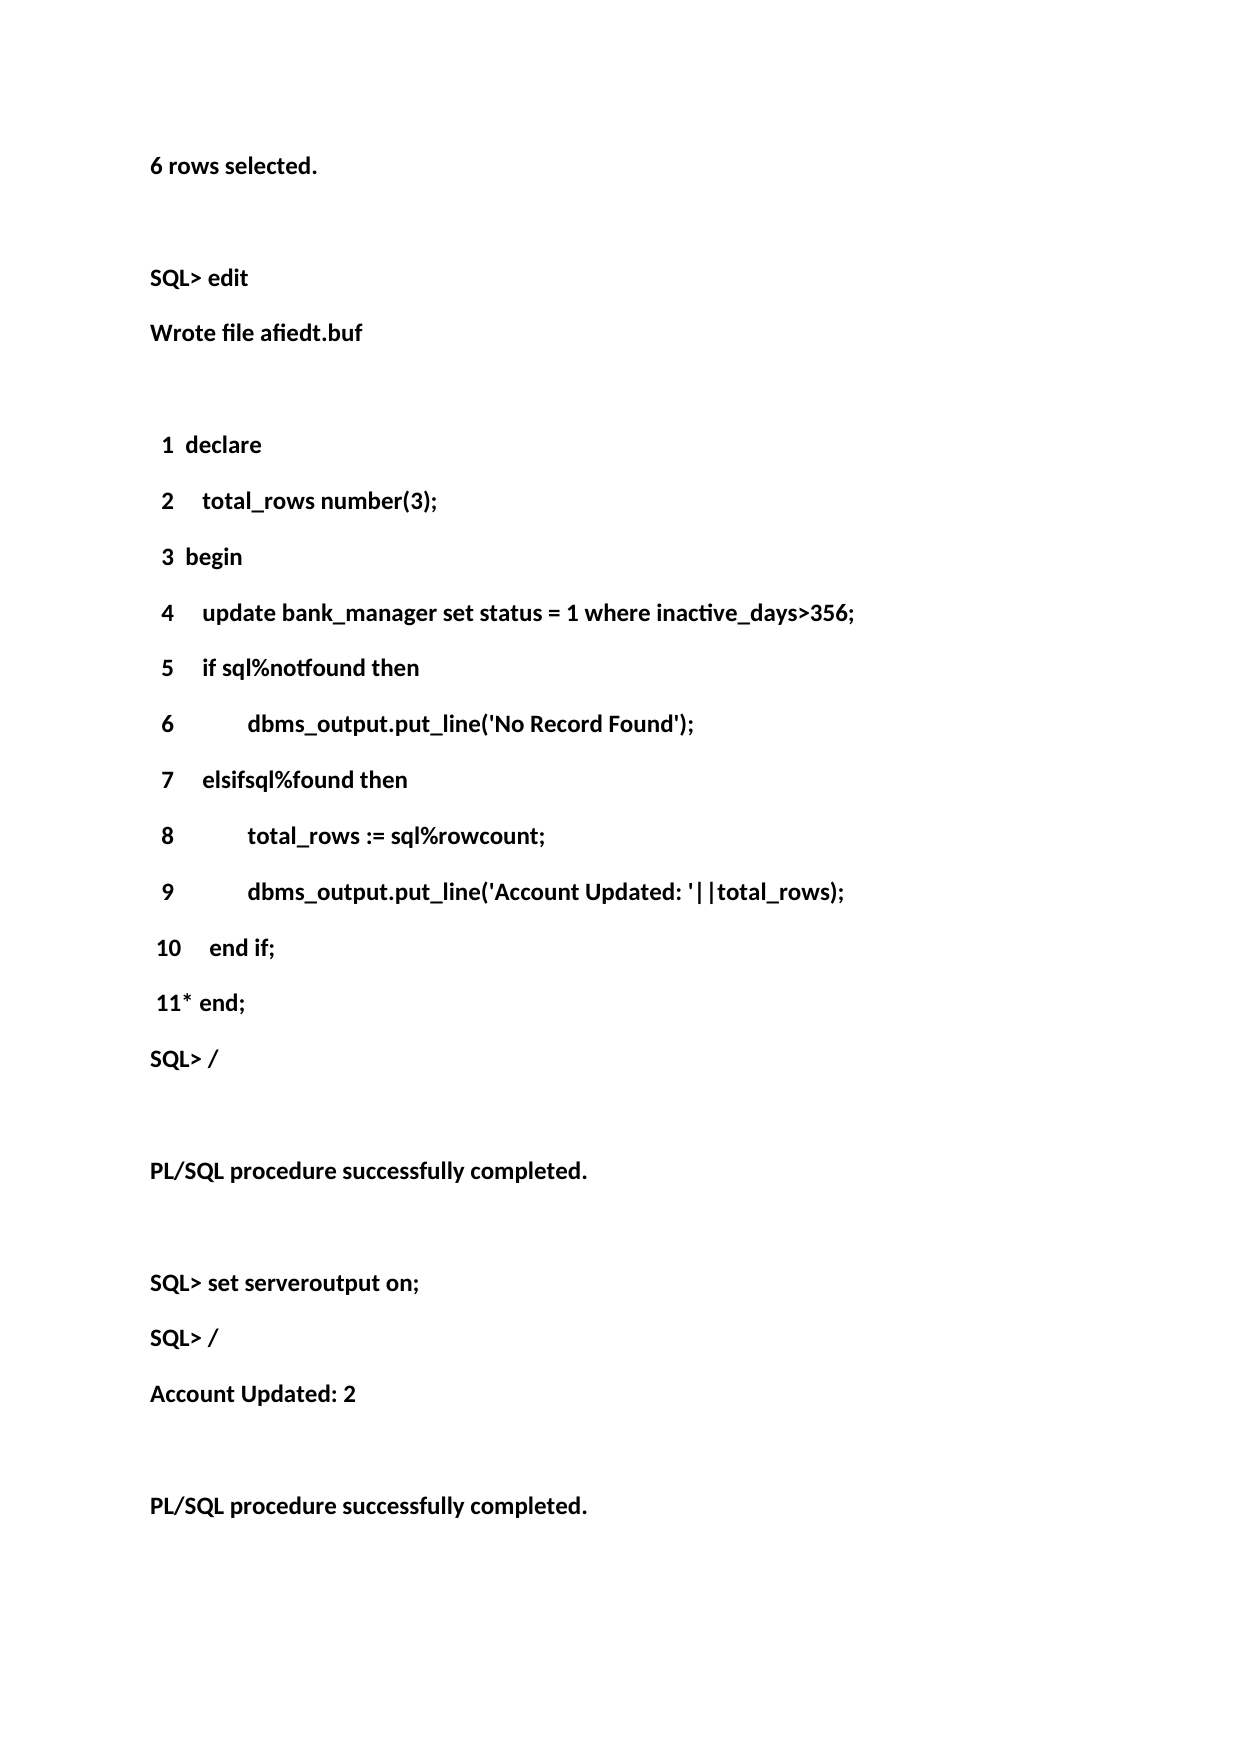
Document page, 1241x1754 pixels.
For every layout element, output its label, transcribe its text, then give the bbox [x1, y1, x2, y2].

text SQL> / [150, 1322, 1090, 1353]
text 6 rows selected. [150, 150, 1090, 181]
text 7 elsifsql%found then [150, 764, 1090, 795]
text 11* end; [150, 987, 1090, 1018]
text 5 if sql%notfound then [150, 652, 1090, 683]
text 3 begin [150, 541, 1090, 571]
text 10 end if; [150, 932, 1090, 962]
text Account Updated: 2 [150, 1378, 1090, 1409]
text 1 declare [150, 429, 1090, 460]
text 4 update bank_manager set status = 1 where inactive_days>356; [150, 597, 1090, 627]
text Wrote file afiedt.buf [150, 317, 1090, 348]
text 8 total_rows := sql%rowcount; [150, 820, 1090, 851]
text 6 dbms_output.put_line('No Record Found'); [150, 708, 1090, 739]
text 2 total_rows number(3); [150, 485, 1090, 516]
text SQL> edit [150, 262, 1090, 292]
text SQL> / [150, 1043, 1090, 1074]
text SQL> set serveroutput on; [150, 1267, 1090, 1297]
text PL/SQL procedure successfully completed. [150, 1490, 1090, 1521]
text PL/SQL procedure successfully completed. [150, 1155, 1090, 1186]
text 9 dbms_output.put_line('Account Updated: '||total_rows); [150, 876, 1090, 906]
